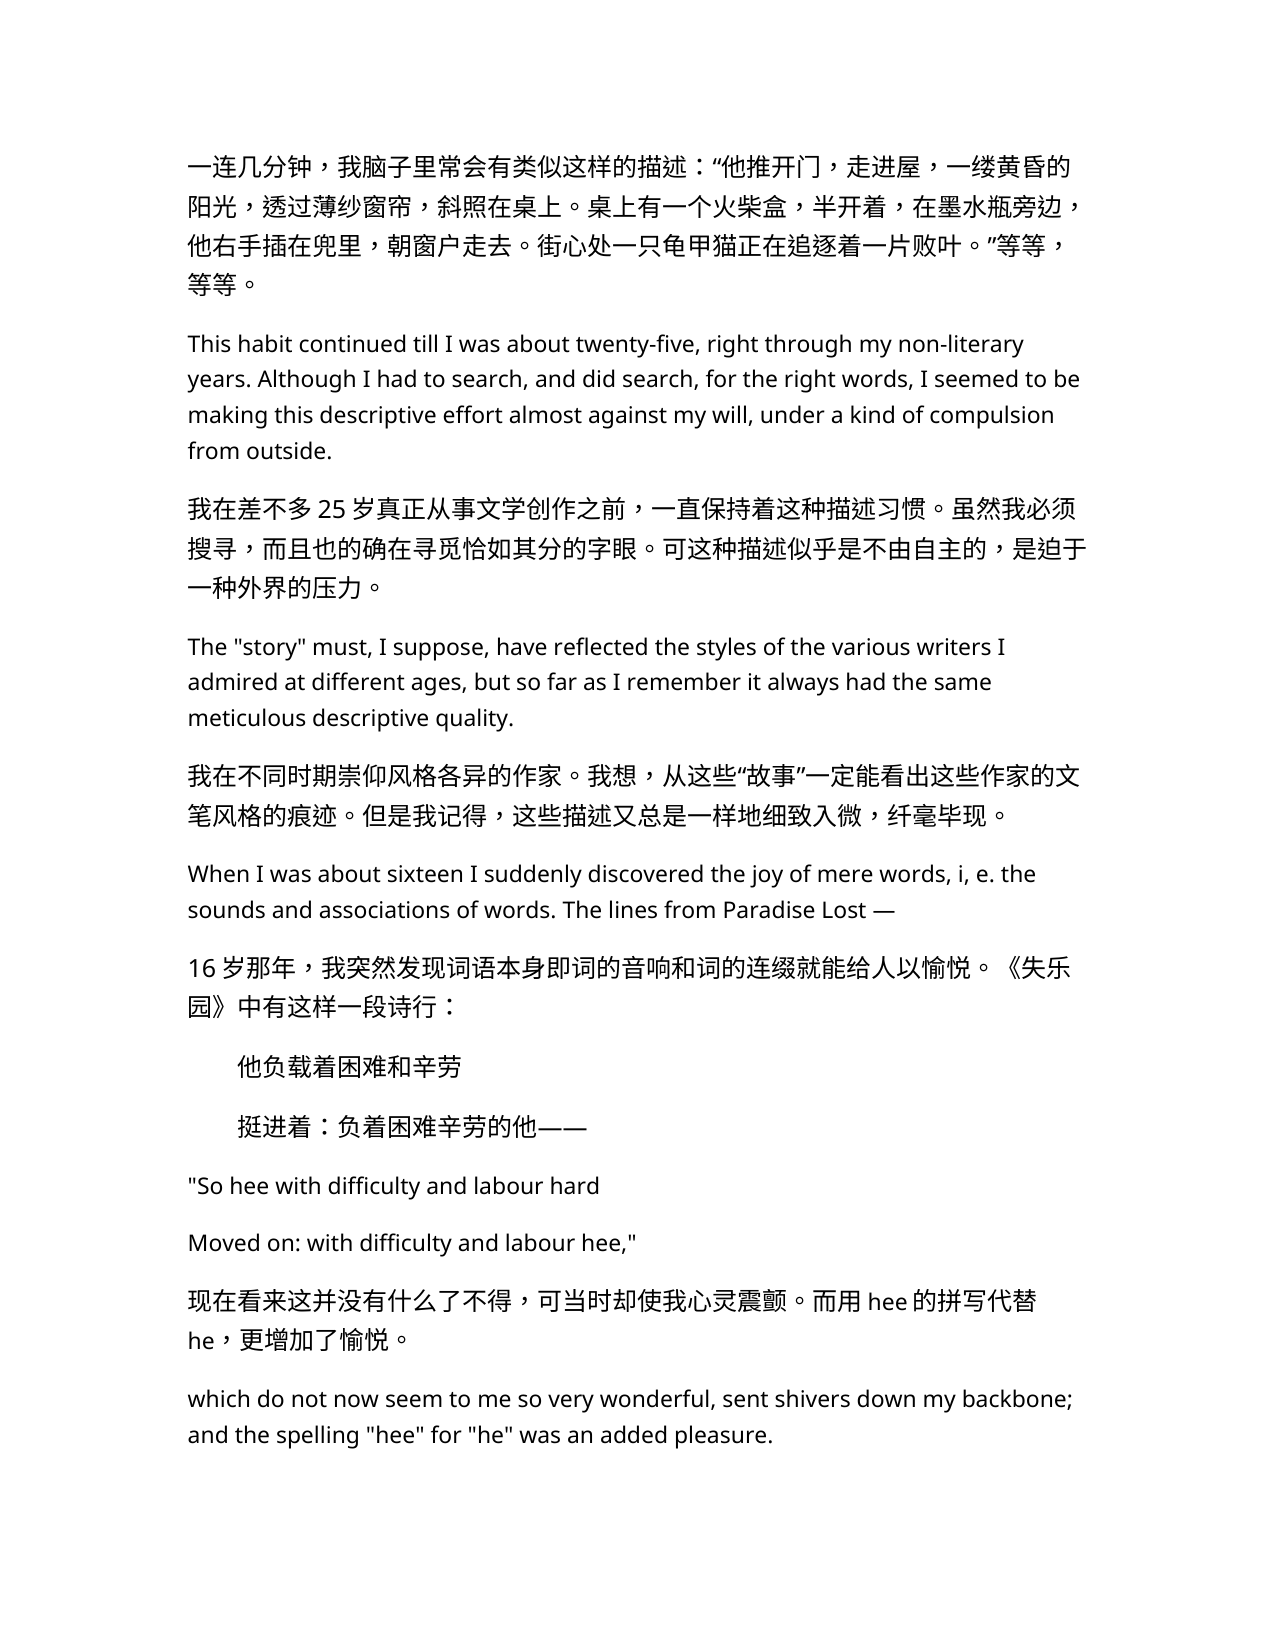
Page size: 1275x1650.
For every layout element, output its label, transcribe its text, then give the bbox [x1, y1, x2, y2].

text 一连几分钟，我脑子里常会有类似这样的描述：“他推开门，走进屋，一缕黄昏的阳光，透过薄纱窗帘，斜照在桌上。桌上有一个火柴盒，半开着，在墨水瓶旁边，他右手插在兜里，朝窗户走去。街心处一只龟甲猫正在追逐着一片败叶。”等等，等等。 [187, 150, 1087, 302]
text 16岁那年，我突然发现词语本身即词的音响和词的连缀就能给人以愉悦。《失乐园》中有这样一段诗行： [187, 951, 1087, 1024]
text The "story" must, I suppose, have reflected the styles of the various writers I admired at different ages, but so far as I remember it always had the same meticulous descriptive quality. [187, 630, 1087, 733]
text Moved on: with difficulty and labour hee," [187, 1227, 1087, 1258]
text 现在看来这并没有什么了不得，可当时却使我心灵震颤。而用hee的拼写代替he，更增加了愉悦。 [187, 1284, 1087, 1357]
text This habit continued till I was about twenty-five, right through my non-literary years. Although I had to search, and did search, for the right words, I seemed to be making this descriptive effort almost against my will, under a kind of compulsion from outside. [187, 327, 1087, 467]
text 我在不同时期崇仰风格各异的作家。我想，从这些“故事”一定能看出这些作家的文笔风格的痕迹。但是我记得，这些描述又总是一样地细致入微，纤毫毕现。 [187, 759, 1087, 832]
text "So hee with difficulty and labour hard [187, 1170, 1087, 1201]
text 他负载着困难和辛劳 [187, 1050, 1087, 1084]
text 挺进着：负着困难辛劳的他—— [187, 1110, 1087, 1144]
text 我在差不多25岁真正从事文学创作之前，一直保持着这种描述习惯。虽然我必须搜寻，而且也的确在寻觅恰如其分的字眼。可这种描述似乎是不由自主的，是迫于一种外界的压力。 [187, 492, 1087, 604]
text When I was about sixteen I suddenly discovered the joy of mere words, i, e. the sounds and associations of words. The lines from Paradise Lost — [187, 858, 1087, 925]
text which do not now seem to me so very wonderful, sent shivers down my backbone; and the spelling "hee" for "he" was an added pleasure. [187, 1383, 1087, 1450]
